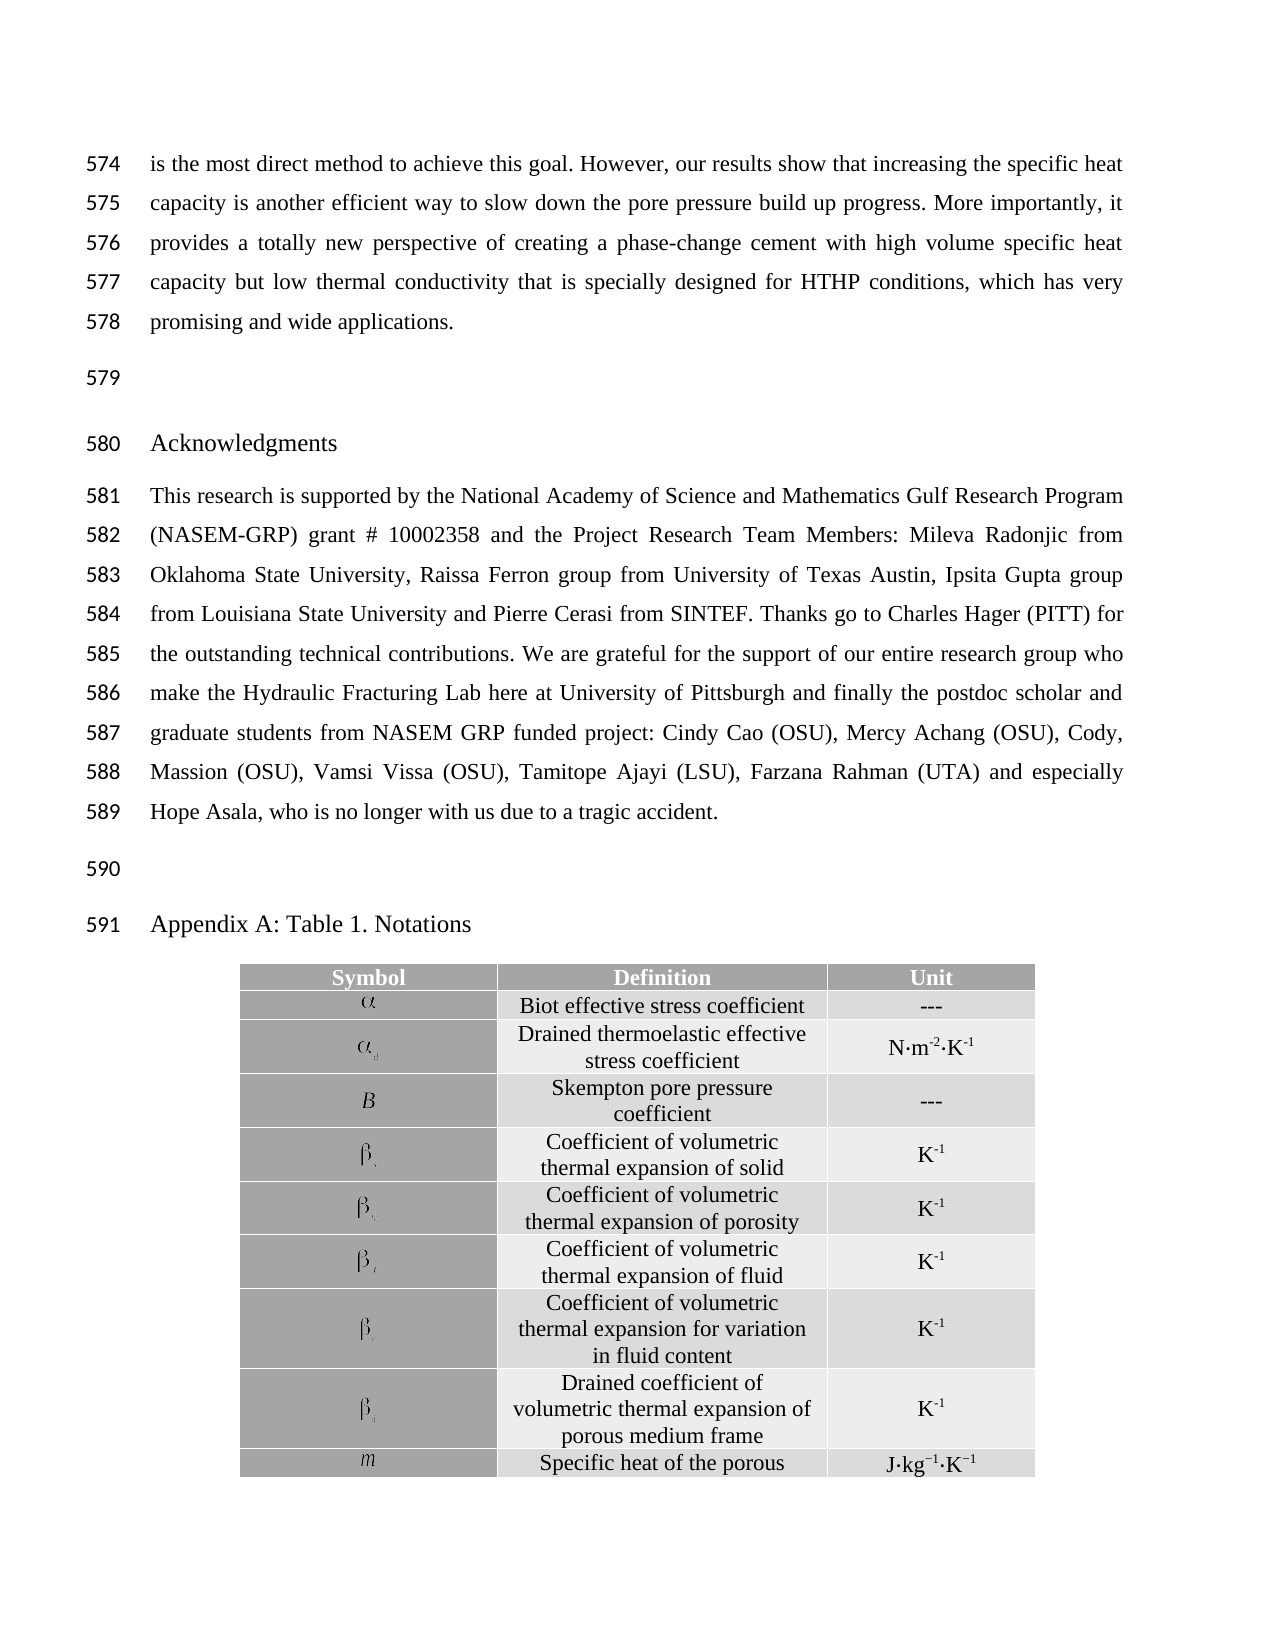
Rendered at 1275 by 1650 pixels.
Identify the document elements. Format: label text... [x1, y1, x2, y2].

table_header Symbol [240, 964, 497, 990]
text Appendix A: Table 1. Notations [150, 909, 1125, 938]
text This research is supported by the National Academy of Science and Mathematics Gulf Research Program (NASEM-GRP) grant # 10002358 and the Project Research Team Members: Mileva Radonjic from Oklahoma State University, Raissa Ferron group from University of Texas Austin, Ipsita Gupta group from Louisiana State University and Pierre Cerasi from SINTEF. Thanks go to Charles Hager (PITT) for the outstanding technical contributions. We are grateful for the support of our entire research group who make the Hydraulic Fracturing Lab here at University of Pittsburgh and finally the postdoc scholar and graduate students from NASEM GRP funded project: Cindy Cao (OSU), Mercy Achang (OSU), Cody, Massion (OSU), Vamsi Vissa (OSU), Tamitope Ajayi (LSU), Farzana Rahman (UTA) and especially Hope Asala, who is no longer with us due to a tragic accident. [150, 482, 1125, 824]
table_cell [240, 1289, 497, 1368]
table_cell Coefficient of volumetric thermal expansion for variation in fluid content [498, 1289, 827, 1368]
table_cell K-1 [828, 1182, 1035, 1234]
table_cell Coefficient of volumetric thermal expansion of fluid [498, 1235, 827, 1288]
table_cell Drained coefficient of volumetric thermal expansion of porous medium frame [498, 1369, 827, 1448]
table_cell Coefficient of volumetric thermal expansion of porosity [498, 1182, 827, 1234]
table_cell Coefficient of volumetric thermal expansion of solid [498, 1128, 827, 1181]
table_cell [240, 1449, 497, 1477]
table_header Unit [828, 964, 1035, 990]
table_cell Skempton pore pressure coefficient [498, 1074, 827, 1127]
table_cell J⋅kg−1⋅K−1 [828, 1449, 1035, 1477]
table_cell [240, 1074, 497, 1127]
table_cell [240, 1182, 497, 1234]
table_cell K-1 [828, 1235, 1035, 1288]
table_cell K-1 [828, 1289, 1035, 1368]
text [150, 150, 1125, 334]
table_header Definition [498, 964, 827, 990]
table_cell K-1 [828, 1128, 1035, 1181]
table_cell K-1 [828, 1369, 1035, 1448]
table_cell [240, 1369, 497, 1448]
table_cell Biot effective stress coefficient [498, 991, 827, 1019]
table_cell [240, 991, 497, 1019]
text Acknowledgments [150, 428, 1125, 457]
table_cell N⋅m-2⋅K-1 [828, 1020, 1035, 1073]
table_cell --- [828, 1074, 1035, 1127]
table_cell --- [828, 991, 1035, 1019]
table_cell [498, 1449, 827, 1477]
table_cell [240, 1020, 497, 1073]
table_cell [240, 1128, 497, 1181]
table_cell Drained thermoelastic effective stress coefficient [498, 1020, 827, 1073]
table_cell [240, 1235, 497, 1288]
